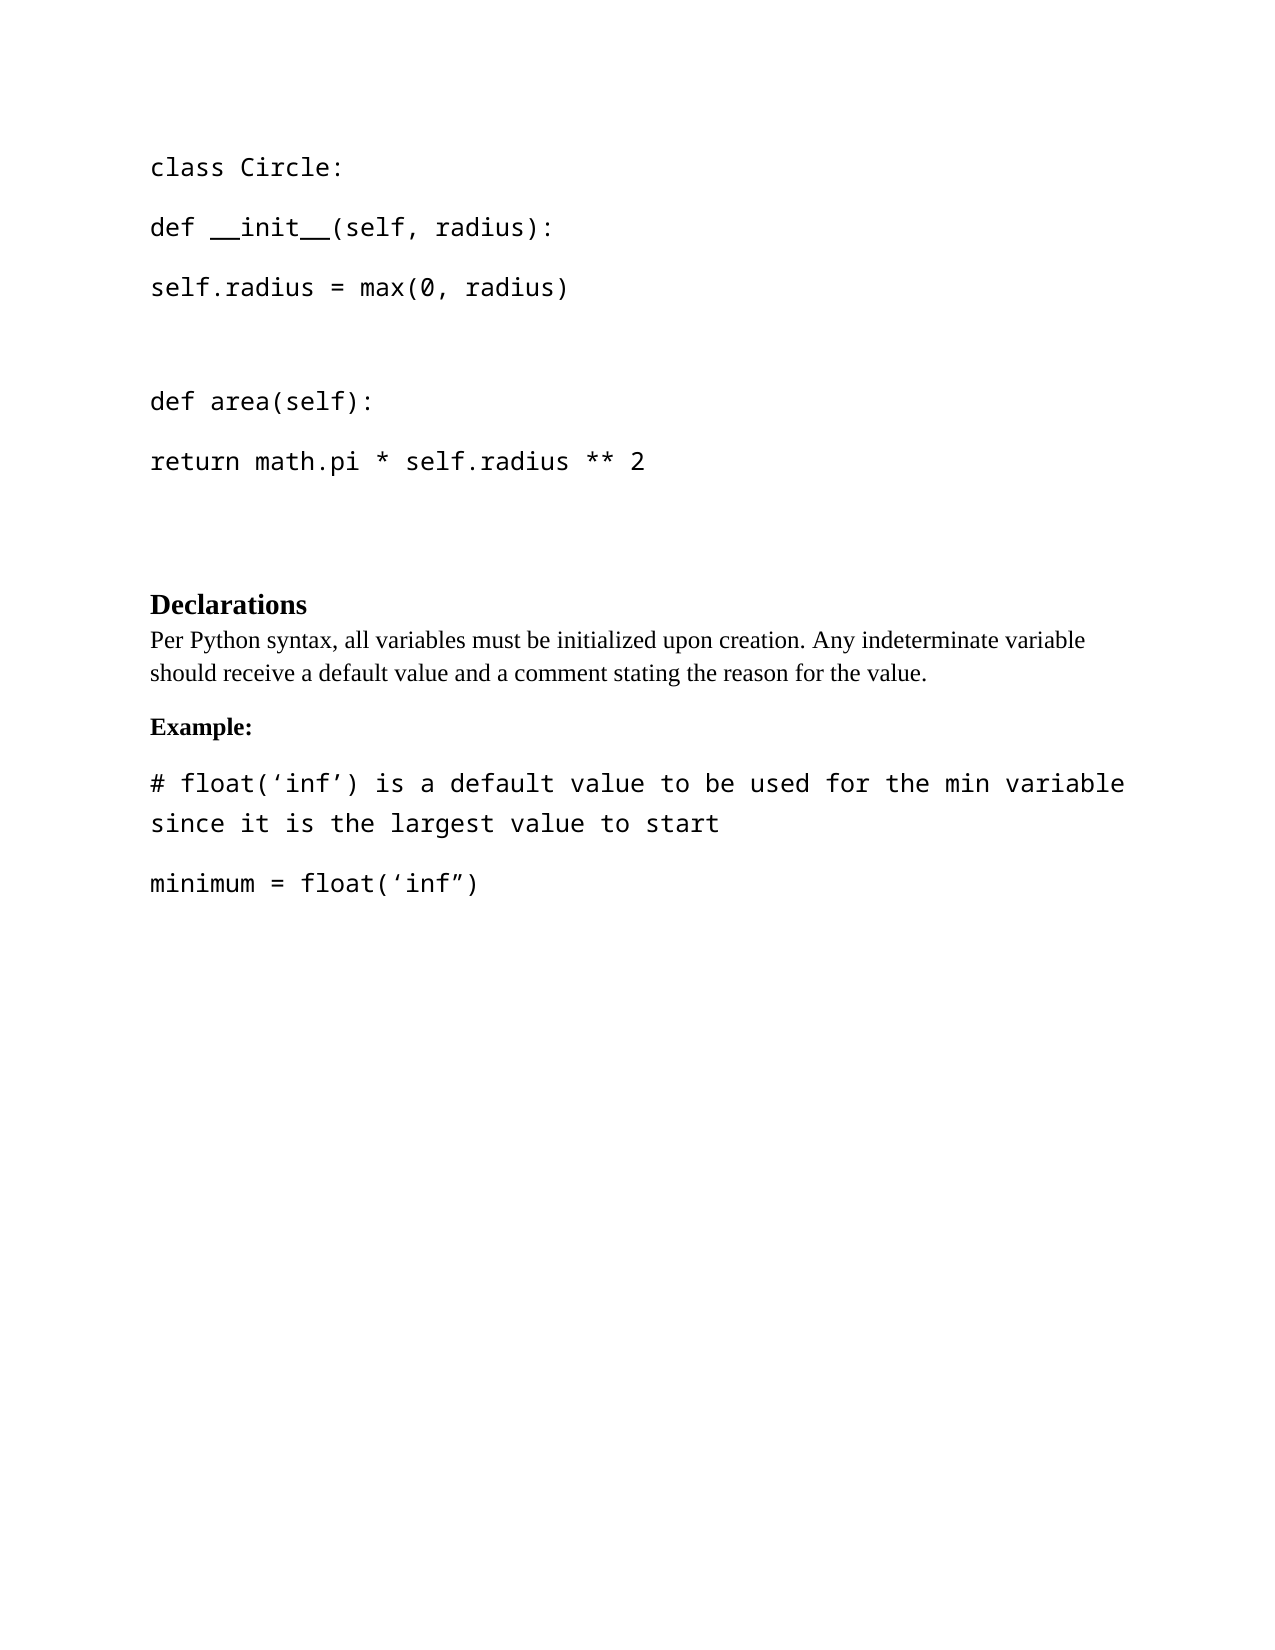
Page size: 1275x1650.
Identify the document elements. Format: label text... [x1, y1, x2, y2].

text def __init__(self, radius): [150, 210, 1125, 244]
text Example: [150, 712, 1125, 741]
text self.radius = max(0, radius) [150, 270, 1125, 304]
text def area(self): [150, 384, 1125, 418]
text minimum = float(‘inf”) [150, 865, 1125, 899]
text return math.pi * self.radius ** 2 [150, 444, 1125, 478]
text class Circle: [150, 150, 1125, 184]
subtitle Declarations [150, 587, 1125, 620]
text # float(‘inf’) is a default value to be used for the min variable since it is the largest value to start [150, 766, 1125, 839]
text Per Python syntax, all variables must be initialized upon creation. Any indeterminate variable should receive a default value and a comment stating the reason for the value. [150, 625, 1125, 687]
